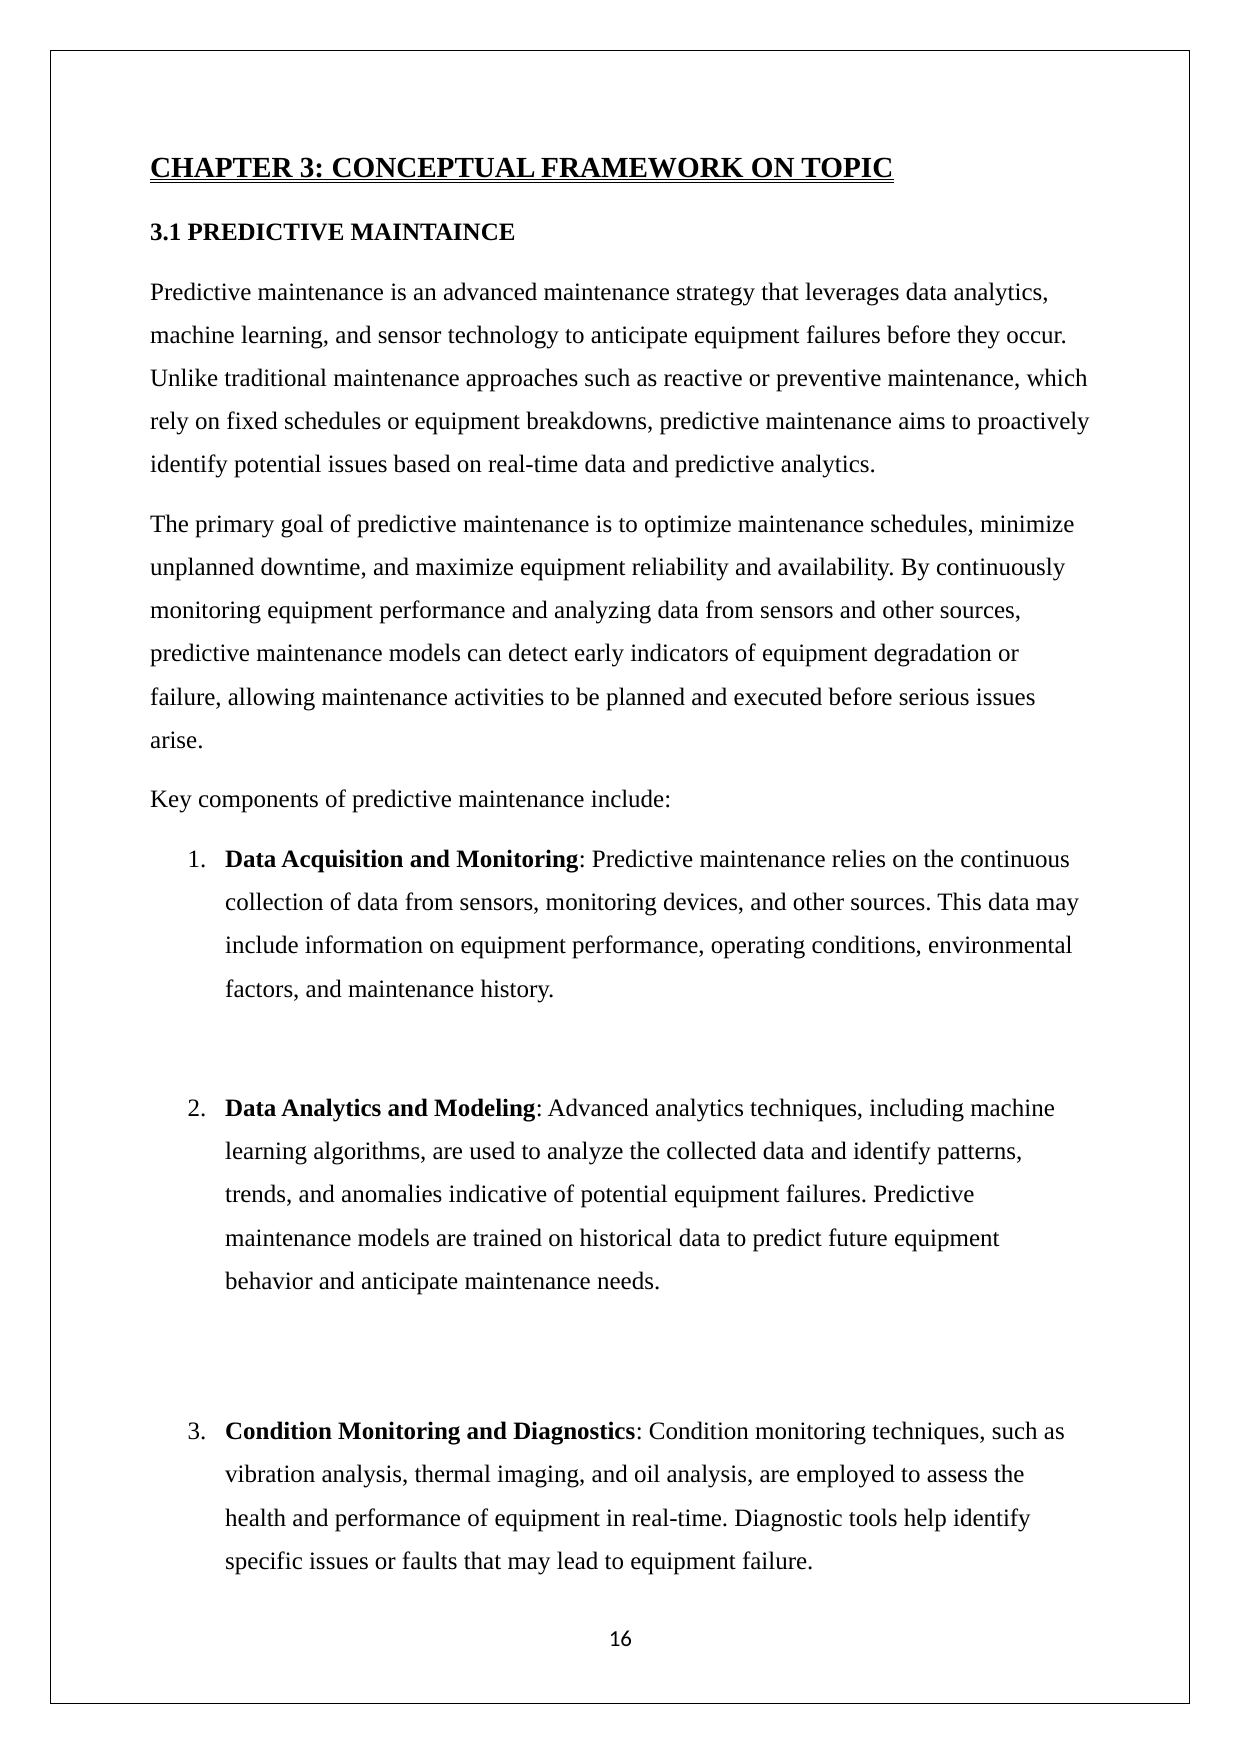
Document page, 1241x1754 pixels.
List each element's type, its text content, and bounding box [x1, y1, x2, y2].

text CHAPTER 3: CONCEPTUAL FRAMEWORK ON TOPIC [150, 150, 1090, 183]
list Condition Monitoring and Diagnostics: Condition monitoring techniques, such as vibration analysis, thermal imaging, and oil analysis, are employed to assess the health and performance of equipment in real-time. Diagnostic tools help identify specific issues or faults that may lead to equipment failure. [187, 1416, 1090, 1574]
text The primary goal of predictive maintenance is to optimize maintenance schedules, minimize unplanned downtime, and maximize equipment reliability and availability. By continuously monitoring equipment performance and analyzing data from sensors and other sources, predictive maintenance models can detect early indicators of equipment degradation or failure, allowing maintenance activities to be planned and executed before serious issues arise. [150, 509, 1090, 753]
list Data Acquisition and Monitoring: Predictive maintenance relies on the continuous collection of data from sensors, monitoring devices, and other sources. This data may include information on equipment performance, operating conditions, environmental factors, and maintenance history. [187, 844, 1090, 1002]
text Predictive maintenance is an advanced maintenance strategy that leverages data analytics, machine learning, and sensor technology to anticipate equipment failures before they occur. Unlike traditional maintenance approaches such as reactive or preventive maintenance, which rely on fixed schedules or equipment breakdowns, predictive maintenance aims to proactively identify potential issues based on real-time data and predictive analytics. [150, 277, 1090, 478]
list Data Analytics and Modeling: Advanced analytics techniques, including machine learning algorithms, are used to analyze the collected data and identify patterns, trends, and anomalies indicative of potential equipment failures. Predictive maintenance models are trained on historical data to predict future equipment behavior and anticipate maintenance needs. [187, 1093, 1090, 1294]
text Key components of predictive maintenance include: [150, 784, 1090, 813]
text 3.1 PREDICTIVE MAINTAINCE [150, 217, 1090, 246]
